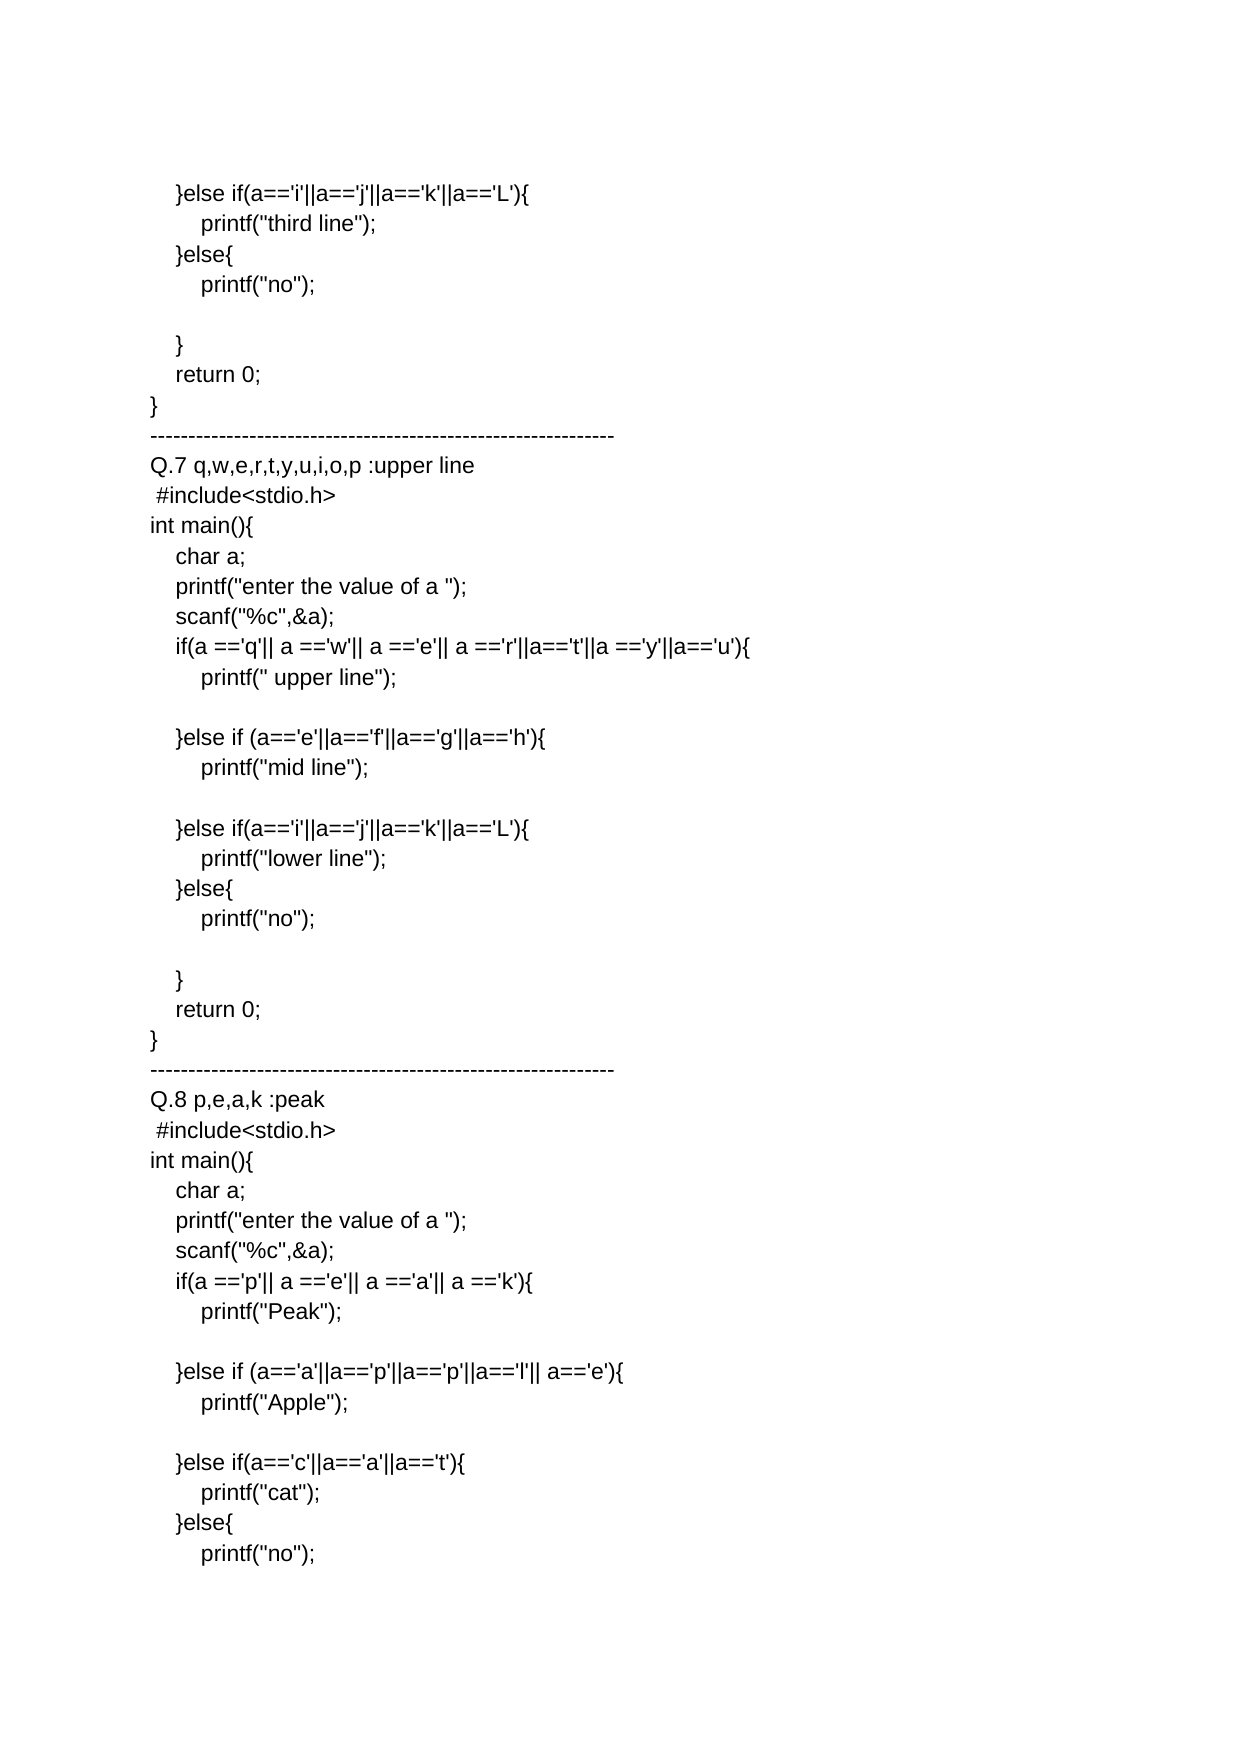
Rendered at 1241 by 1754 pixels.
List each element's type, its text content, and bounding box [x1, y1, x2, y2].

text } [150, 392, 1090, 418]
text char a; [150, 543, 1090, 569]
text return 0; [150, 996, 1090, 1022]
text scanf("%c",&a); [150, 1237, 1090, 1264]
text }else if(a=='c'||a=='a'||a=='t'){ [150, 1449, 1090, 1475]
text printf("Apple"); [150, 1388, 1090, 1415]
text } [150, 966, 1090, 992]
text if(a =='q'|| a =='w'|| a =='e'|| a =='r'||a=='t'||a =='y'||a=='u'){ [150, 633, 1090, 660]
text }else{ [150, 1509, 1090, 1536]
text printf("no"); [150, 1539, 1090, 1566]
text } [150, 1026, 1090, 1052]
text printf("lower line"); [150, 845, 1090, 871]
text if(a =='p'|| a =='e'|| a =='a'|| a =='k'){ [150, 1268, 1090, 1294]
text }else if (a=='a'||a=='p'||a=='p'||a=='l'|| a=='e'){ [150, 1358, 1090, 1385]
text }else if(a=='i'||a=='j'||a=='k'||a=='L'){ [150, 180, 1090, 207]
text return 0; [150, 361, 1090, 388]
text printf("no"); [150, 905, 1090, 932]
text }else if (a=='e'||a=='f'||a=='g'||a=='h'){ [150, 724, 1090, 750]
text printf("cat"); [150, 1479, 1090, 1506]
text printf("no"); [150, 271, 1090, 297]
text }else{ [150, 875, 1090, 901]
text ------------------------------------------------------------- [150, 422, 1090, 448]
text Q.8 p,e,a,k :peak [150, 1086, 1090, 1113]
text printf(" upper line"); [150, 663, 1090, 690]
text #include<stdio.h> [150, 1117, 1090, 1143]
text int main(){ [150, 512, 1090, 539]
text int main(){ [150, 1147, 1090, 1173]
text printf("mid line"); [150, 754, 1090, 781]
text scanf("%c",&a); [150, 603, 1090, 629]
text ------------------------------------------------------------- [150, 1056, 1090, 1083]
text Q.7 q,w,e,r,t,y,u,i,o,p :upper line [150, 452, 1090, 478]
text printf("third line"); [150, 210, 1090, 237]
text #include<stdio.h> [150, 482, 1090, 509]
text } [150, 331, 1090, 358]
text printf("Peak"); [150, 1298, 1090, 1324]
text printf("enter the value of a "); [150, 1207, 1090, 1234]
text }else if(a=='i'||a=='j'||a=='k'||a=='L'){ [150, 814, 1090, 841]
text char a; [150, 1177, 1090, 1203]
text printf("enter the value of a "); [150, 573, 1090, 599]
text }else{ [150, 241, 1090, 267]
